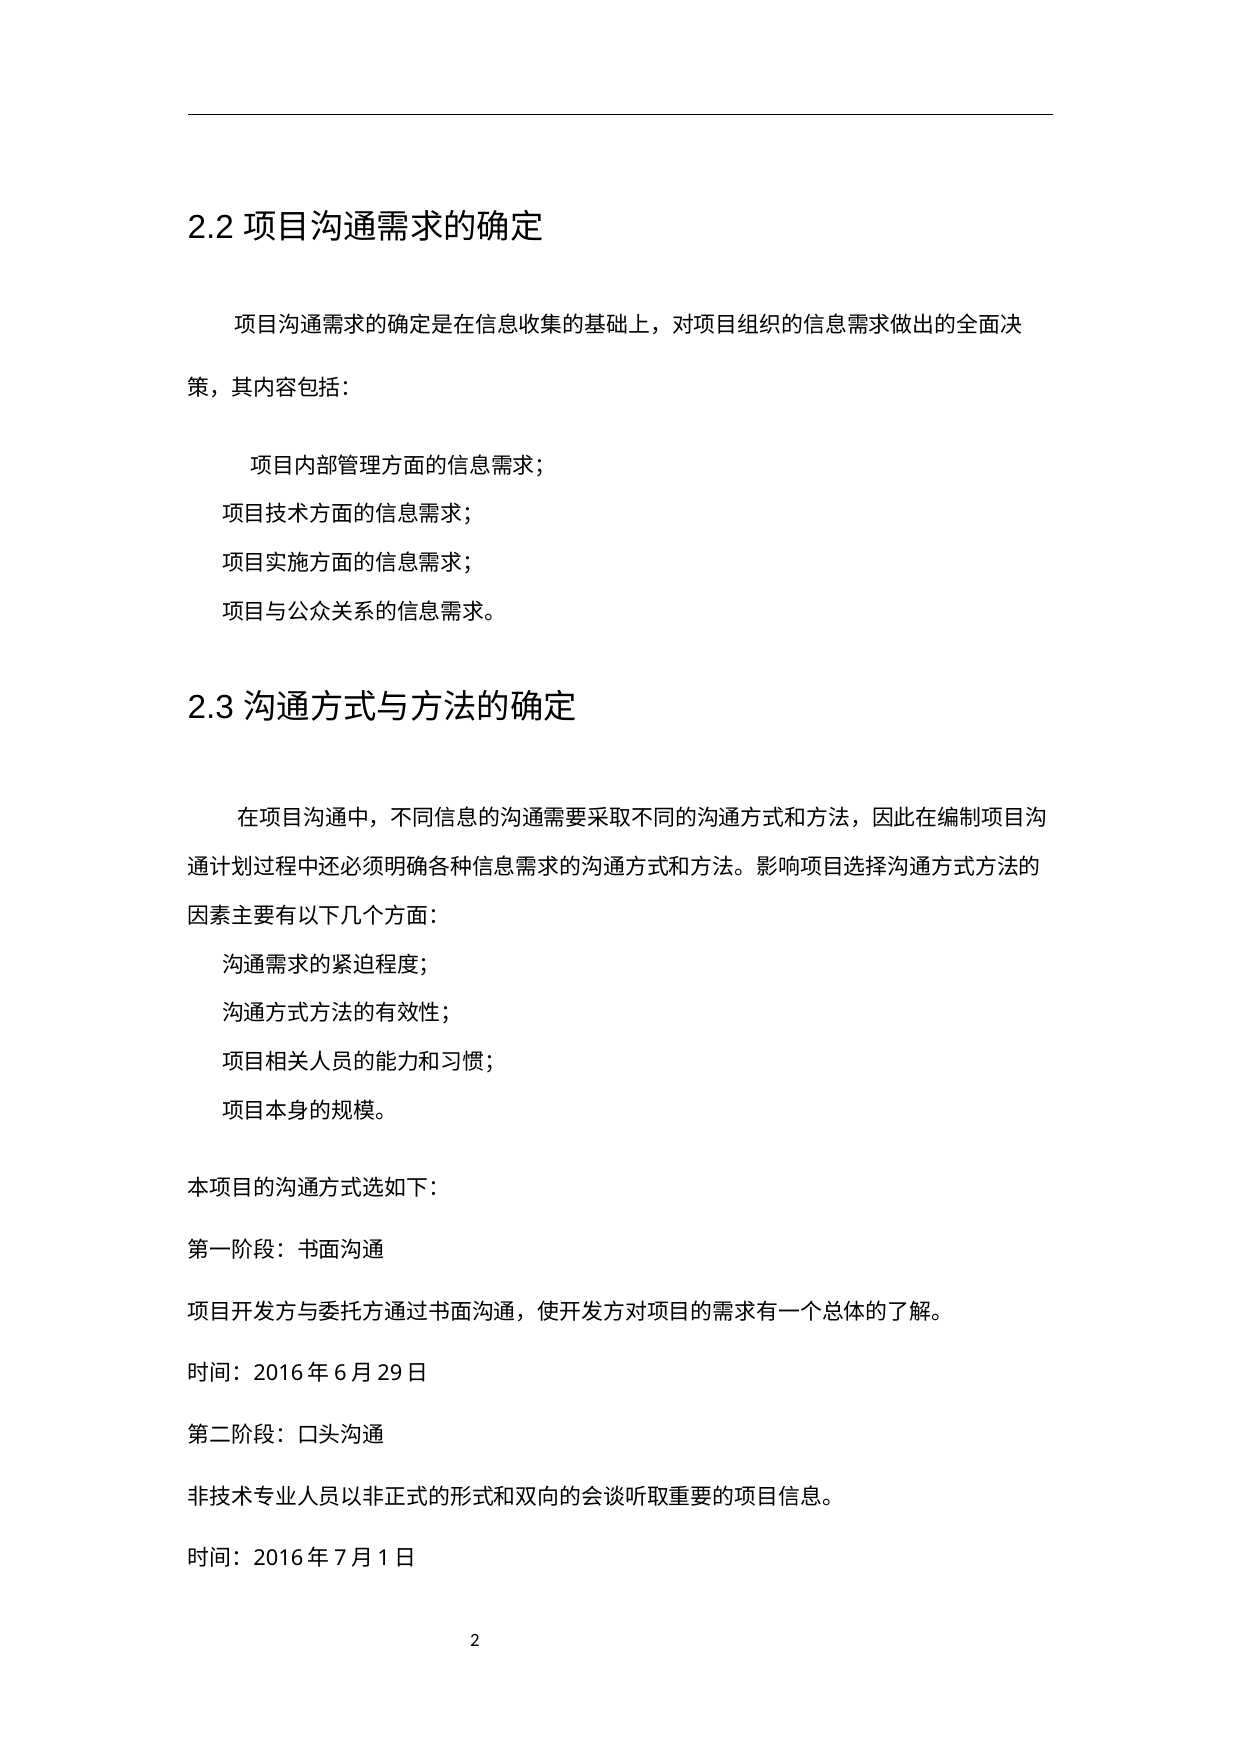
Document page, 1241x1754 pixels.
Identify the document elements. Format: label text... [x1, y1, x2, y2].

list 第二阶段：口头沟通 [187, 1417, 1053, 1449]
list 2.2 项目沟通需求的确定 项目沟通需求的确定是在信息收集的基础上，对项目组织的信息需求做出的全面决策，其内容包括： [187, 191, 1053, 402]
list 时间：2016年7月1日 [187, 1540, 1053, 1572]
subtitle 2.3 沟通方式与方法的确定 [187, 671, 1053, 736]
list 在项目沟通中，不同信息的沟通需要采取不同的沟通方式和方法，因此在编制项目沟通计划过程中还必须明确各种信息需求的沟通方式和方法。影响项目选择沟通方式方法的因素主要有以下几个方面： 沟通需求的紧迫程度； 沟通方式方法的有效性； 项目相关人员的能力和习惯； 项目本身的规模。 [187, 800, 1053, 1125]
list 项目内部管理方面的信息需求； 项目技术方面的信息需求； 项目实施方面的信息需求； 项目与公众关系的信息需求。 [187, 447, 1053, 626]
list 项目开发方与委托方通过书面沟通，使开发方对项目的需求有一个总体的了解。 [187, 1293, 1053, 1326]
list 本项目的沟通方式选如下： [187, 1170, 1053, 1202]
list 非技术专业人员以非正式的形式和双向的会谈听取重要的项目信息。 [187, 1478, 1053, 1511]
list 时间：2016年6月29日 [187, 1355, 1053, 1387]
list 第一阶段：书面沟通 [187, 1232, 1053, 1264]
